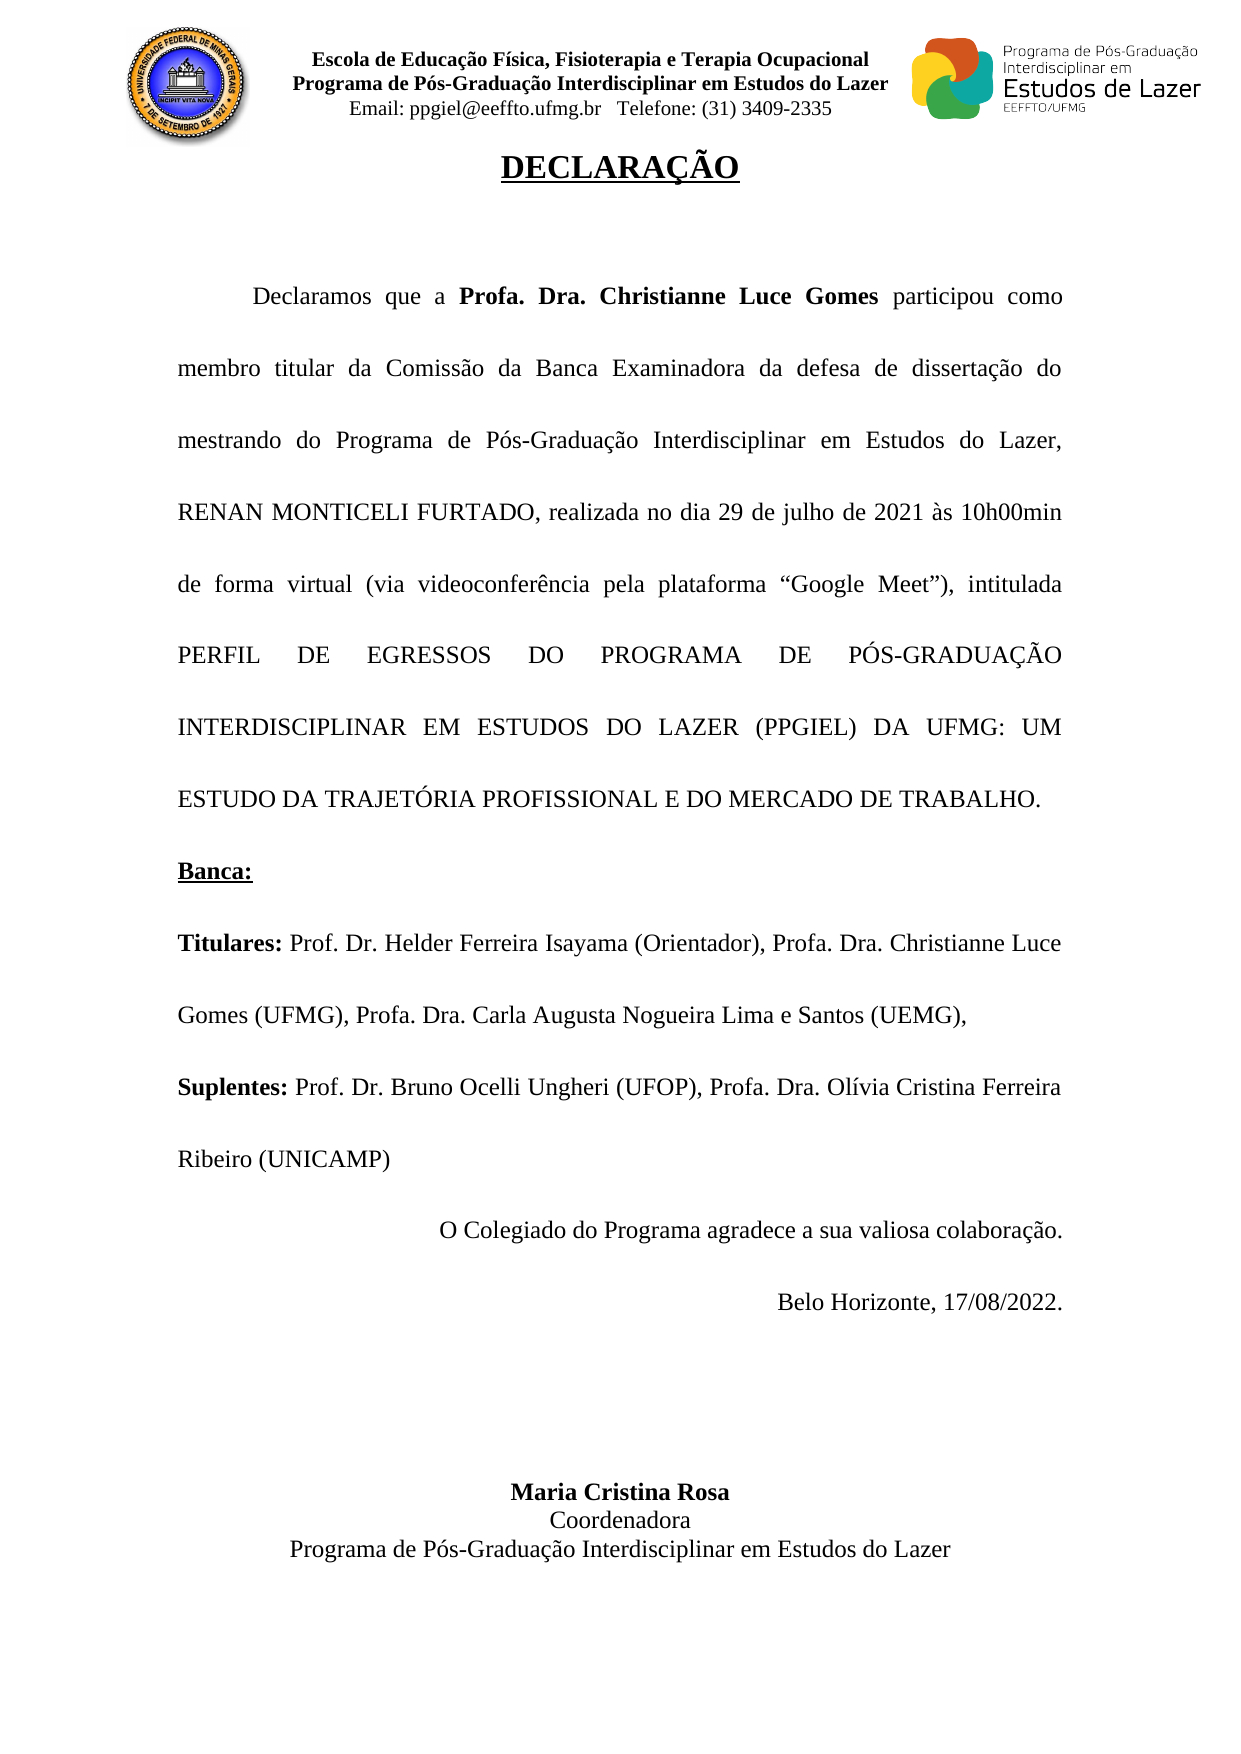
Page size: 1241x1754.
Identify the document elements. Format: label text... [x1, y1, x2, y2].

picture [125, 27, 250, 147]
text Belo Horizonte, 17/08/2022. [177, 1287, 1063, 1316]
text Maria Cristina Rosa [177, 1477, 1063, 1506]
text O Colegiado do Programa agradece a sua valiosa colaboração. [177, 1216, 1063, 1244]
text Suplentes: Prof. Dr. Bruno Ocelli Ungheri (UFOP), Profa. Dra. Olívia Cristina Ferreira Ribeiro (UNICAMP) [177, 1072, 1063, 1172]
picture [893, 23, 1219, 134]
text Coordenadora [177, 1506, 1063, 1534]
text Programa de Pós-Graduação Interdisciplinar em Estudos do Lazer [177, 1534, 1063, 1563]
text Titulares: Prof. Dr. Helder Ferreira Isayama (Orientador), Profa. Dra. Christianne Luce Gomes (UFMG), Profa. Dra. Carla Augusta Nogueira Lima e Santos (UEMG), [177, 928, 1063, 1029]
text DECLARAÇÃO [177, 148, 1063, 186]
text Banca: [177, 856, 1063, 885]
text Declaramos que a Profa. Dra. Christianne Luce Gomes participou como membro titular da Comissão da Banca Examinadora da defesa de dissertação do mestrando do Programa de Pós-Graduação Interdisciplinar em Estudos do Lazer, RENAN MONTICELI FURTADO, realizada no dia 29 de julho de 2021 às 10h00min de forma virtual (via videoconferência pela plataforma “Google Meet”), intitulada PERFIL DE EGRESSOS DO PROGRAMA DE PÓS-GRADUAÇÃO INTERDISCIPLINAR EM ESTUDOS DO LAZER (PPGIEL) DA UFMG: UM ESTUDO DA TRAJETÓRIA PROFISSIONAL E DO MERCADO DE TRABALHO. [177, 281, 1063, 813]
